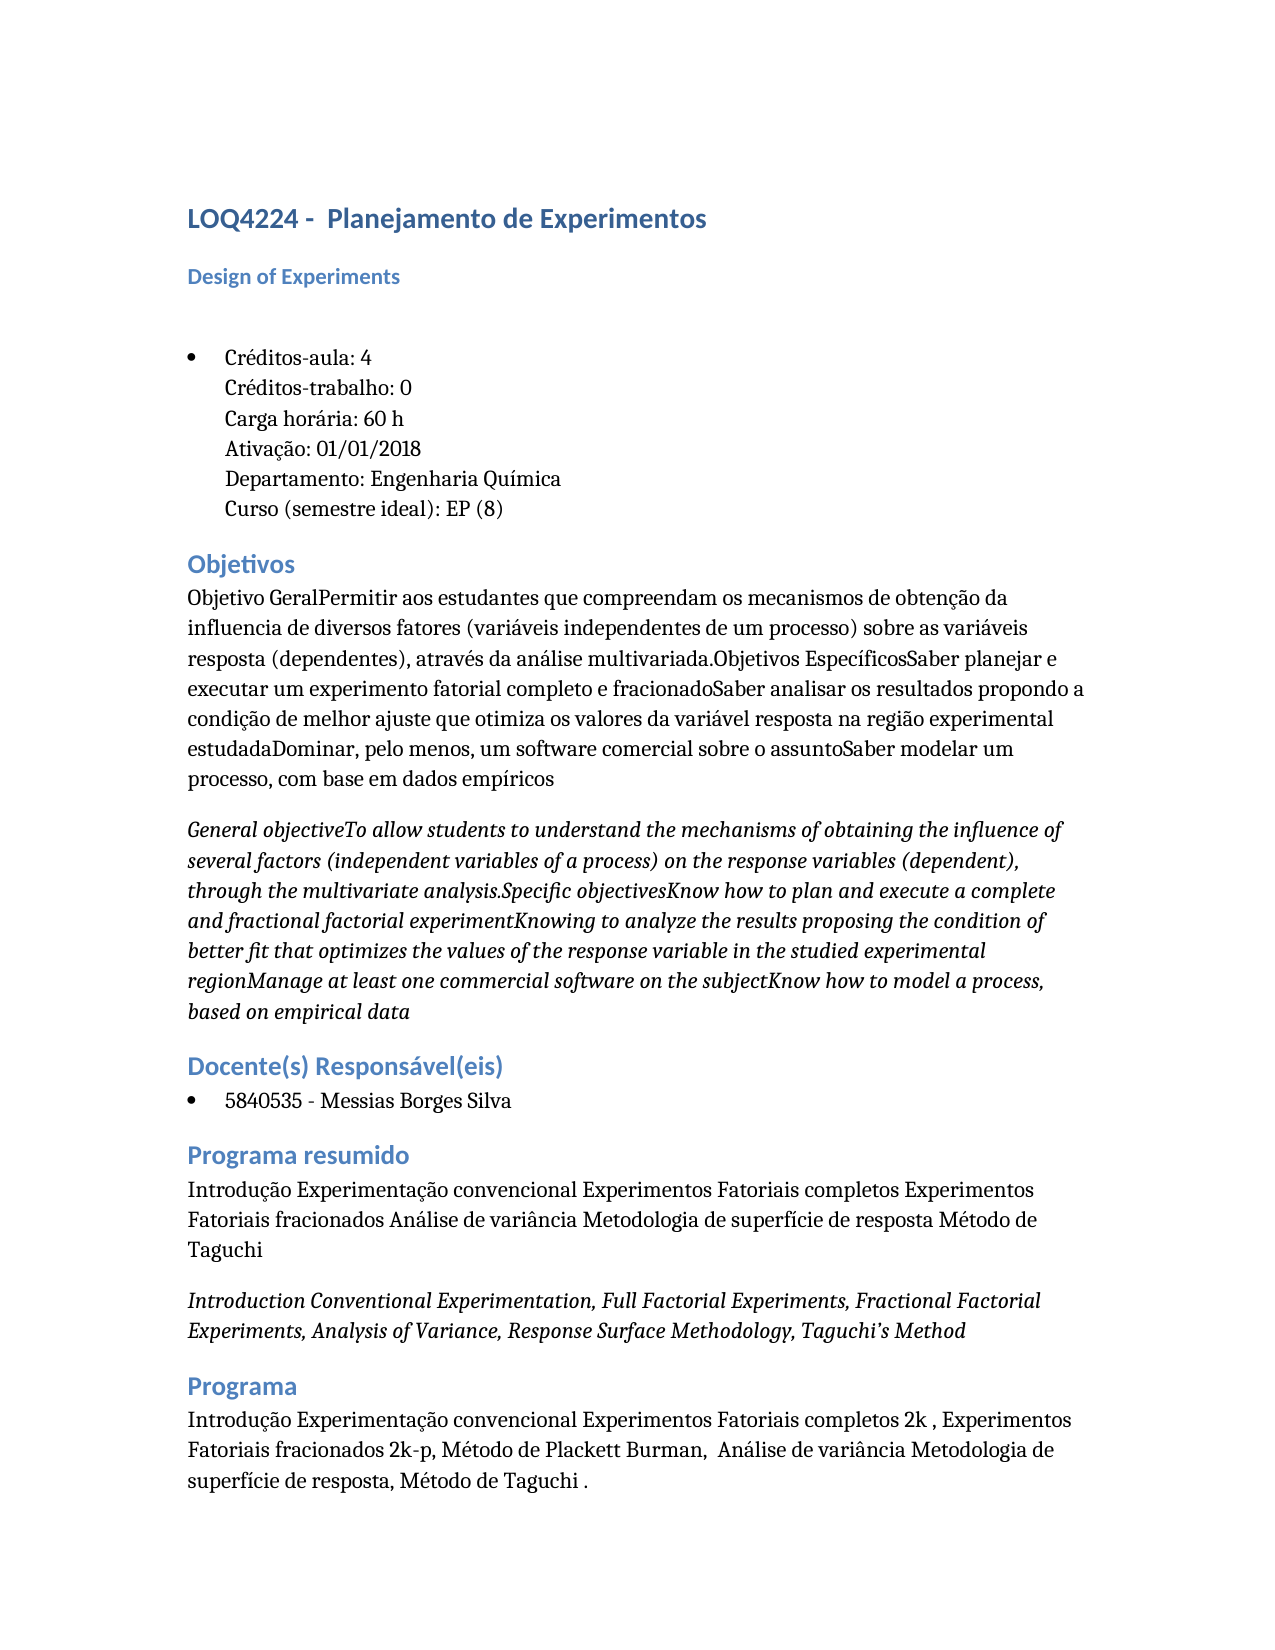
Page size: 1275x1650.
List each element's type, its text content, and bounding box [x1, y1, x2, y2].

text Introdução Experimentação convencional Experimentos Fatoriais completos Experimentos Fatoriais fracionados Análise de variância Metodologia de superfície de resposta Método de Taguchi [187, 1176, 1087, 1263]
text General objectiveTo allow students to understand the mechanisms of obtaining the influence of several factors (independent variables of a process) on the response variables (dependent), through the multivariate analysis.Specific objectivesKnow how to plan and execute a complete and fractional factorial experimentKnowing to analyze the results proposing the condition of better fit that optimizes the values of the response variable in the studied experimental regionManage at least one commercial software on the subjectKnow how to model a process, based on empirical data [187, 817, 1087, 1025]
text Introduction Conventional Experimentation, Full Factorial Experiments, Fractional Factorial Experiments, Analysis of Variance, Response Surface Methodology, Taguchi’s Method [187, 1288, 1087, 1344]
subtitle Docente(s) Responsável(eis) [187, 1049, 1087, 1083]
list 5840535 - Messias Borges Silva [187, 1087, 1087, 1114]
subtitle Design of Experiments [187, 262, 1087, 290]
text Introdução Experimentação convencional Experimentos Fatoriais completos 2k , Experimentos Fatoriais fracionados 2k-p, Método de Plackett Burman, Análise de variância Metodologia de superfície de resposta, Método de Taguchi . [187, 1407, 1087, 1494]
subtitle LOQ4224 - Planejamento de Experimentos [187, 200, 1087, 236]
subtitle Programa resumido [187, 1138, 1087, 1172]
text Objetivo GeralPermitir aos estudantes que compreendam os mecanismos de obtenção da influencia de diversos fatores (variáveis independentes de um processo) sobre as variáveis resposta (dependentes), através da análise multivariada.Objetivos EspecíficosSaber planejar e executar um experimento fatorial completo e fracionadoSaber analisar os resultados propondo a condição de melhor ajuste que otimiza os valores da variável resposta na região experimental estudadaDominar, pelo menos, um software comercial sobre o assuntoSaber modelar um processo, com base em dados empíricos [187, 585, 1087, 793]
subtitle Programa [187, 1369, 1087, 1402]
subtitle Objetivos [187, 547, 1087, 580]
list Créditos-aula: 4 Créditos-trabalho: 0 Carga horária: 60 h Ativação: 01/01/2018 Departamento: Engenharia Química Curso (semestre ideal): EP (8) [187, 345, 1087, 522]
